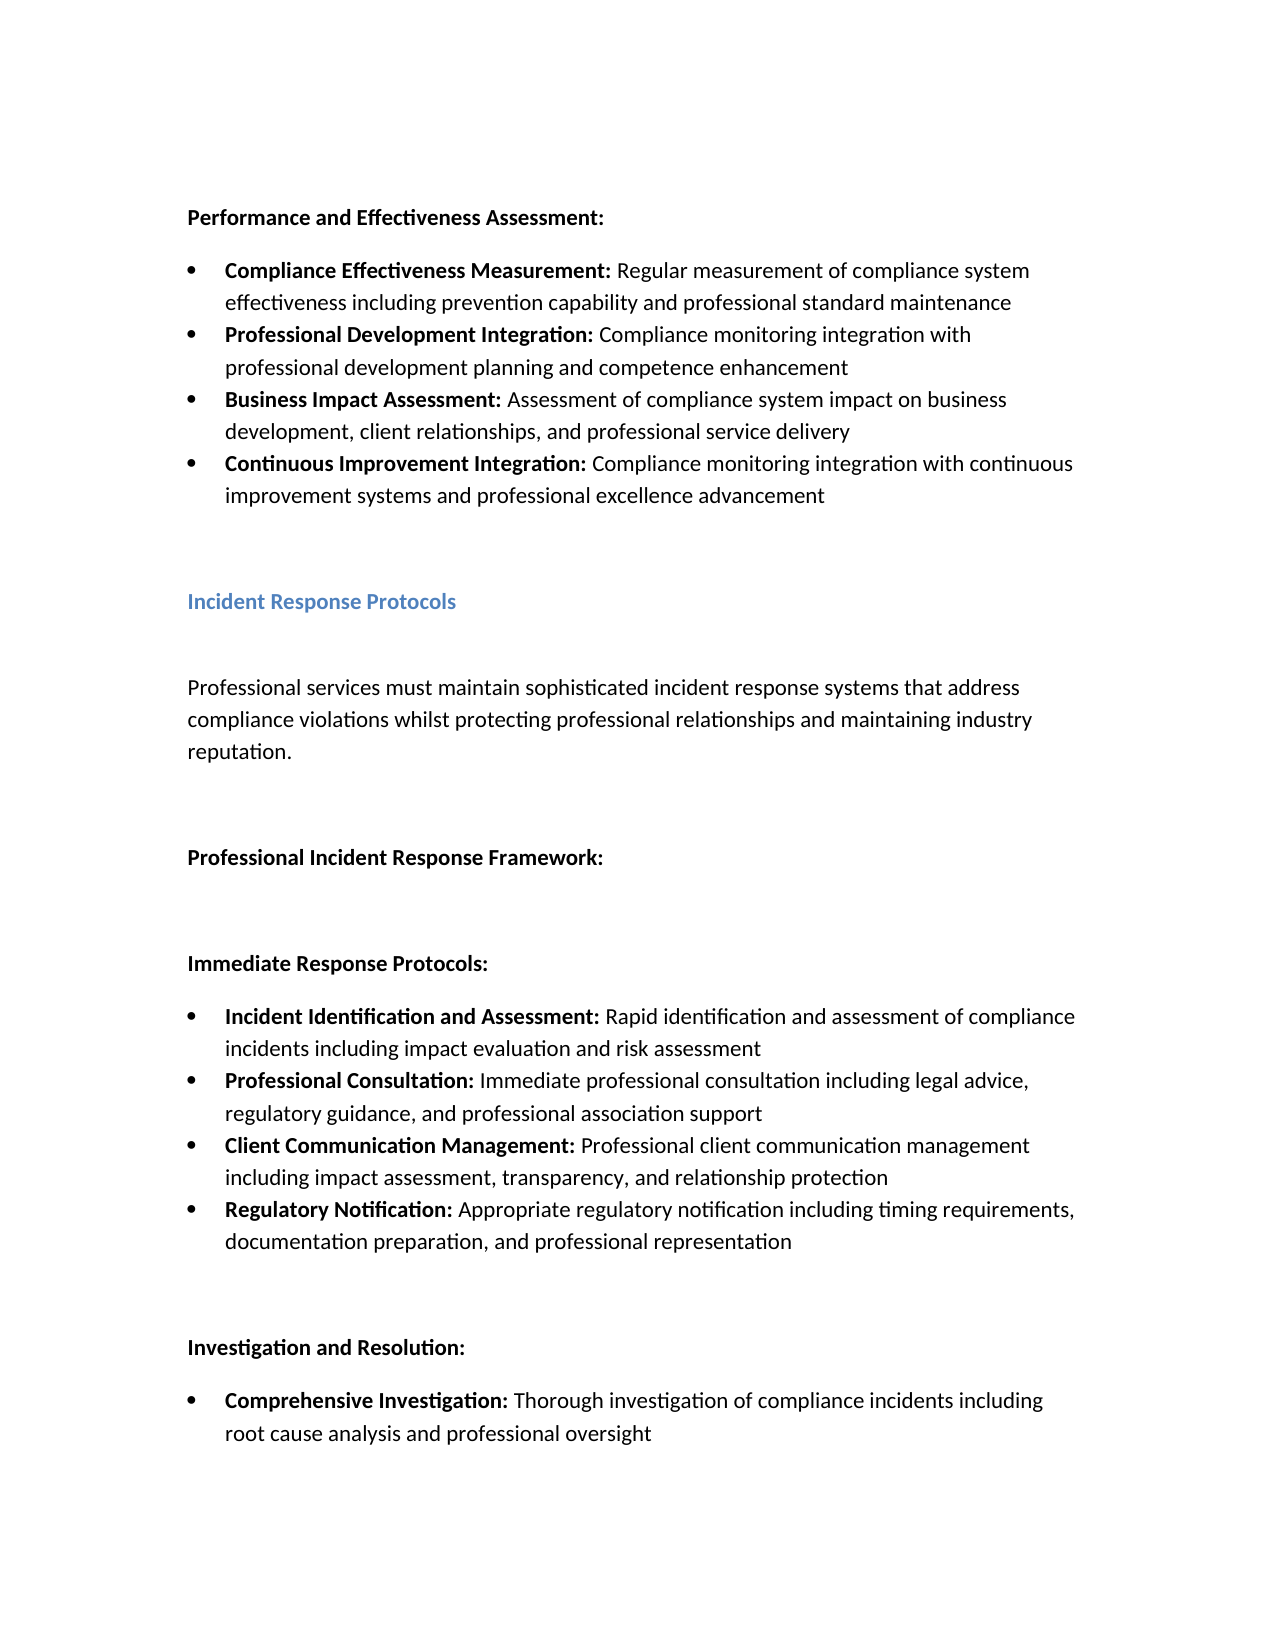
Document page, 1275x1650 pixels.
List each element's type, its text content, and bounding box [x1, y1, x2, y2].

text Professional Incident Response Framework: [187, 843, 1087, 871]
list Professional Consultation: Immediate professional consultation including legal advice, regulatory guidance, and professional association support [187, 1066, 1087, 1127]
list Incident Identification and Assessment: Rapid identification and assessment of compliance incidents including impact evaluation and risk assessment [187, 1002, 1087, 1062]
subtitle Incident Response Protocols [187, 587, 1087, 615]
text Performance and Effectiveness Assessment: [187, 203, 1087, 231]
text Investigation and Resolution: [187, 1333, 1087, 1361]
list Compliance Effectiveness Measurement: Regular measurement of compliance system effectiveness including prevention capability and professional standard maintenance [187, 256, 1087, 316]
list Business Impact Assessment: Assessment of compliance system impact on business development, client relationships, and professional service delivery [187, 385, 1087, 445]
list Comprehensive Investigation: Thorough investigation of compliance incidents including root cause analysis and professional oversight [187, 1386, 1087, 1447]
list Client Communication Management: Professional client communication management including impact assessment, transparency, and relationship protection [187, 1131, 1087, 1191]
text Professional services must maintain sophisticated incident response systems that address compliance violations whilst protecting professional relationships and maintaining industry reputation. [187, 673, 1087, 765]
text Immediate Response Protocols: [187, 949, 1087, 977]
list Regulatory Notification: Appropriate regulatory notification including timing requirements, documentation preparation, and professional representation [187, 1195, 1087, 1255]
list Continuous Improvement Integration: Compliance monitoring integration with continuous improvement systems and professional excellence advancement [187, 449, 1087, 509]
list Professional Development Integration: Compliance monitoring integration with professional development planning and competence enhancement [187, 320, 1087, 381]
